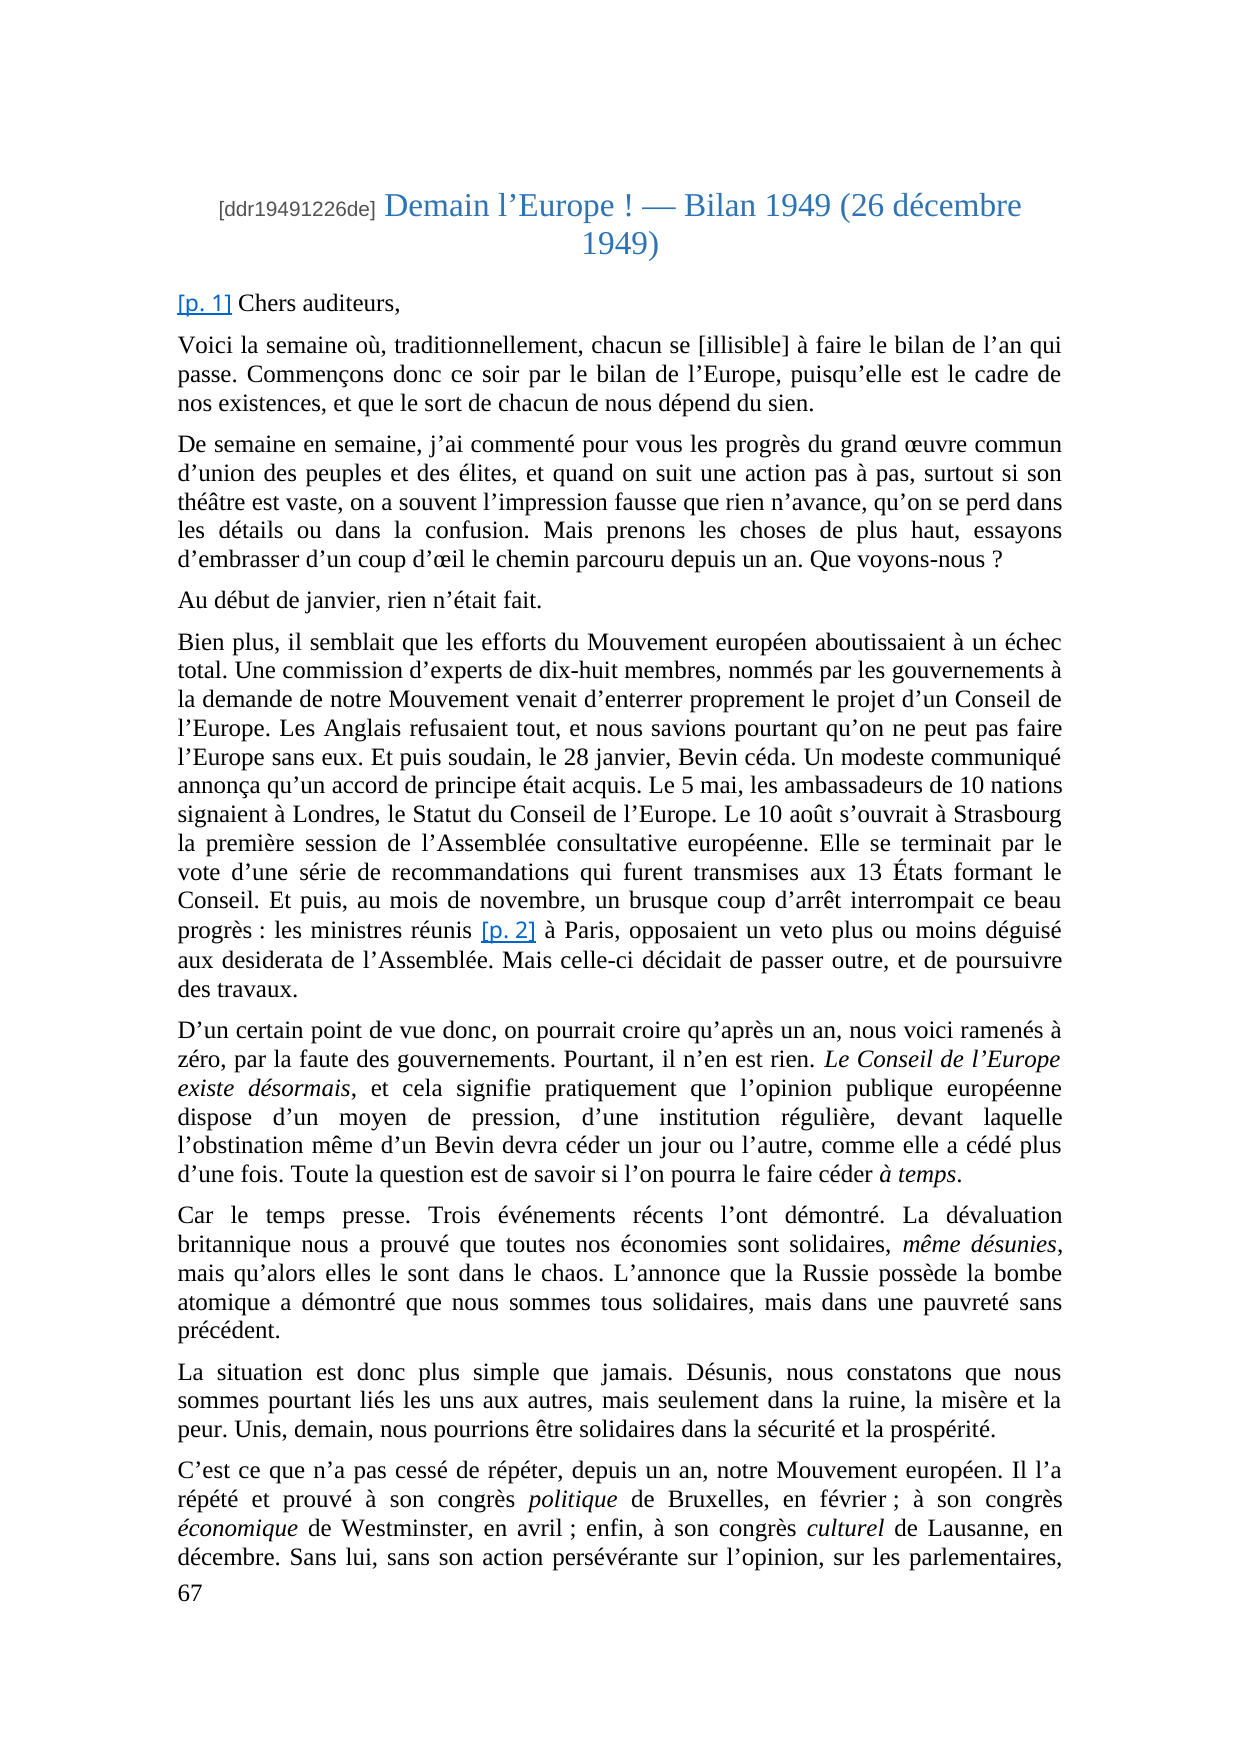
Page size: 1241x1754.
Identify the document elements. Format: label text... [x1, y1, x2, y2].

subtitle [ddr19491226de] Demain l’Europe ! — Bilan 1949 (26 décembre 1949) [177, 185, 1063, 262]
text Car le temps presse. Trois événements récents l’ont démontré. La dévaluation britannique nous a prouvé que toutes nos économies sont solidaires, même désunies, mais qu’alors elles le sont dans le chaos. L’annonce que la Russie possède la bombe atomique a démontré que nous sommes tous solidaires, mais dans une pauvreté sans précédent. [177, 1201, 1063, 1344]
text D’un certain point de vue donc, on pourrait croire qu’après un an, nous voici ramenés à zéro, par la faute des gouvernements. Pourtant, il n’en est rien. Le Conseil de l’Europe existe désormais, et cela signifie pratiquement que l’opinion publique européenne dispose d’un moyen de pression, d’une institution régulière, devant laquelle l’obstination même d’un Bevin devra céder un jour ou l’autre, comme elle a cédé plus d’une fois. Toute la question est de savoir si l’on pourra le faire céder à temps. [177, 1016, 1063, 1188]
text Voici la semaine où, traditionnellement, chacun se [illisible] à faire le bilan de l’an qui passe. Commençons donc ce soir par le bilan de l’Europe, puisqu’elle est le cadre de nos existences, et que le sort de chacun de nous dépend du sien. [177, 331, 1063, 417]
text La situation est donc plus simple que jamais. Désunis, nous constatons que nous sommes pourtant liés les uns aux autres, mais seulement dans la ruine, la misère et la peur. Unis, demain, nous pourrions être solidaires dans la sécurité et la prospérité. [177, 1357, 1063, 1443]
text De semaine en semaine, j’ai commenté pour vous les progrès du grand œuvre commun d’union des peuples et des élites, et quand on suit une action pas à pas, surtout si son théâtre est vaste, on a souvent l’impression fausse que rien n’avance, qu’on se perd dans les détails ou dans la confusion. Mais prenons les choses de plus haut, essayons d’embrasser d’un coup d’œil le chemin parcouru depuis un an. Que voyons-nous ? [177, 429, 1063, 573]
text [177, 1456, 1063, 1571]
text [p. 1] Chers auditeurs, [177, 287, 1063, 318]
text Bien plus, il semblait que les efforts du Mouvement européen aboutissaient à un échec total. Une commission d’experts de dix-huit membres, nommés par les gouvernements à la demande de notre Mouvement venait d’enterrer proprement le projet d’un Conseil de l’Europe. Les Anglais refusaient tout, et nous savions pourtant qu’on ne peut pas faire l’Europe sans eux. Et puis soudain, le 28 janvier, Bevin céda. Un modeste communiqué annonça qu’un accord de principe était acquis. Le 5 mai, les ambassadeurs de 10 nations signaient à Londres, le Statut du Conseil de l’Europe. Le 10 août s’ouvrait à Strasbourg la première session de l’Assemblée consultative européenne. Elle se terminait par le vote d’une série de recommandations qui furent transmises aux 13 États formant le Conseil. Et puis, au mois de novembre, un brusque coup d’arrêt interrompait ce beau progrès : les ministres réunis [p. 2] à Paris, opposaient un veto plus ou moins déguisé aux desiderata de l’Assemblée. Mais celle-ci décidait de passer outre, et de poursuivre des travaux. [177, 627, 1063, 1003]
text Au début de janvier, rien n’était fait. [177, 586, 1063, 614]
